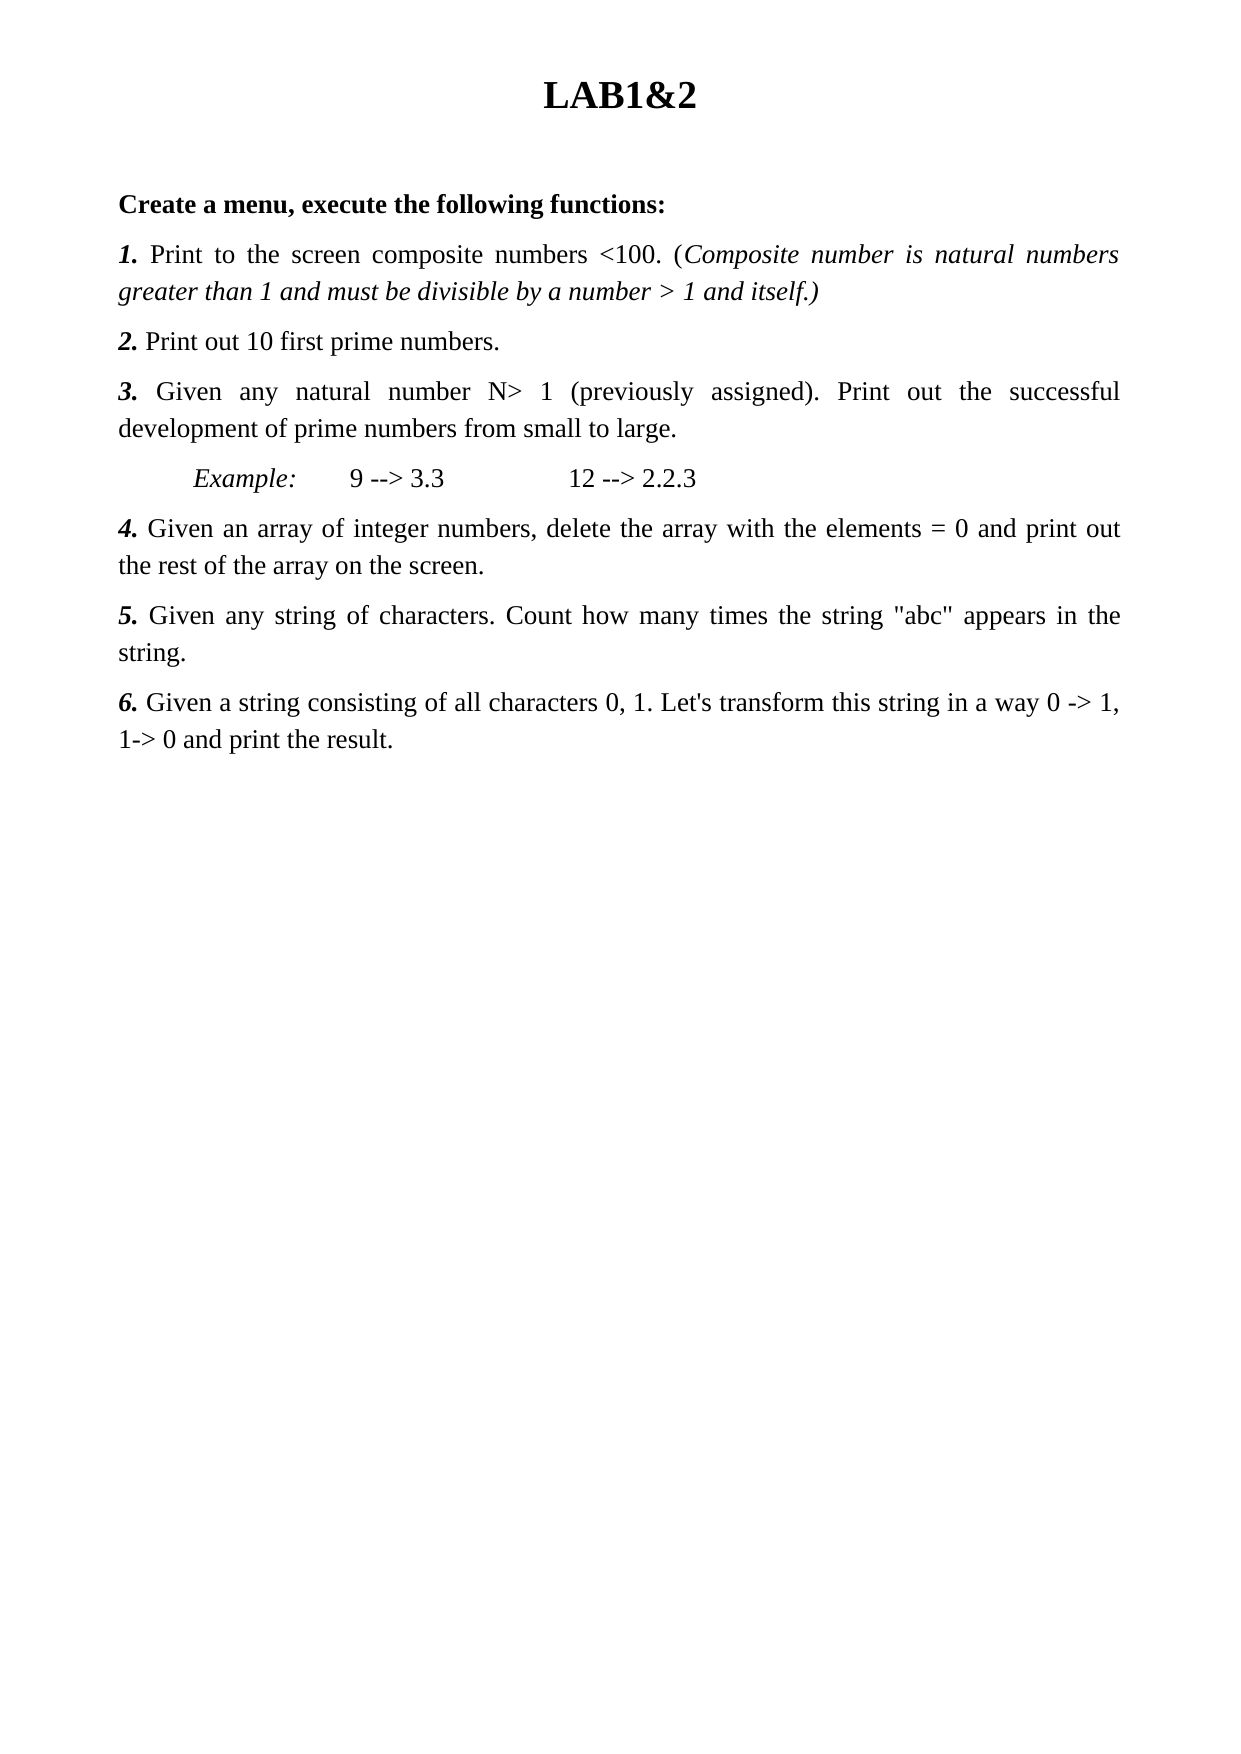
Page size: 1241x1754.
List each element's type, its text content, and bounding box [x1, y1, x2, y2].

text 6. Given a string consisting of all characters 0, 1. Let's transform this string in a way 0 -> 1, 1-> 0 and print the result. [118, 686, 1122, 754]
text LAB1&2 [118, 72, 1122, 117]
text 5. Given any string of characters. Count how many times the string "abc" appears in the string. [118, 599, 1122, 667]
text 1. Print to the screen composite numbers <100. (Composite number is natural numbers greater than 1 and must be divisible by a number > 1 and itself.) [118, 238, 1122, 307]
text Example: 9 --> 3.3 12 --> 2.2.3 [118, 462, 1122, 493]
text 4. Given an array of integer numbers, delete the array with the elements = 0 and print out the rest of the array on the screen. [118, 512, 1122, 580]
text 2. Print out 10 first prime numbers. [118, 325, 1122, 356]
text 3. Given any natural number N> 1 (previously assigned). Print out the successful development of prime numbers from small to large. [118, 375, 1122, 443]
text Create a menu, execute the following functions: [118, 188, 1122, 219]
